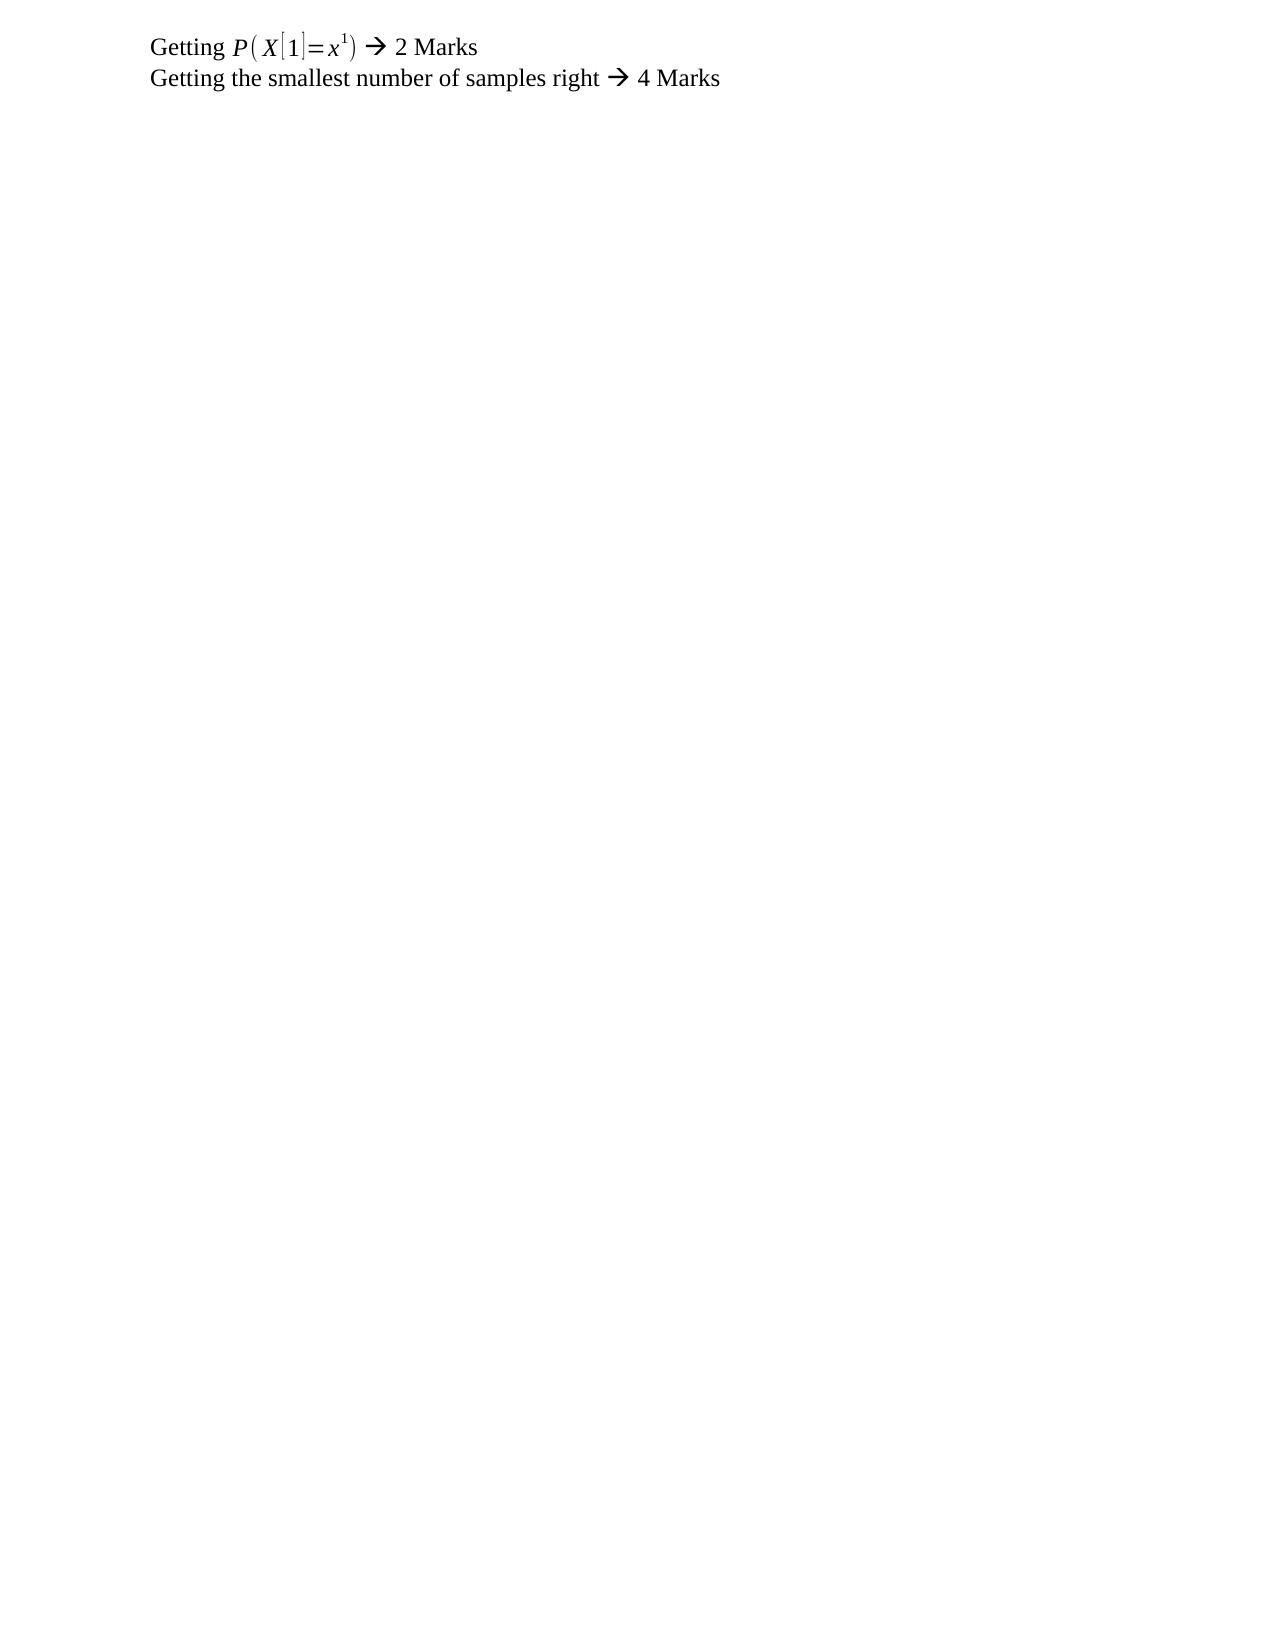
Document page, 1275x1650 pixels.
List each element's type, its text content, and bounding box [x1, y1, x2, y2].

text Getting the smallest number of samples right 4 Marks [150, 63, 1125, 92]
text Getting 2 Marks [150, 30, 1125, 63]
